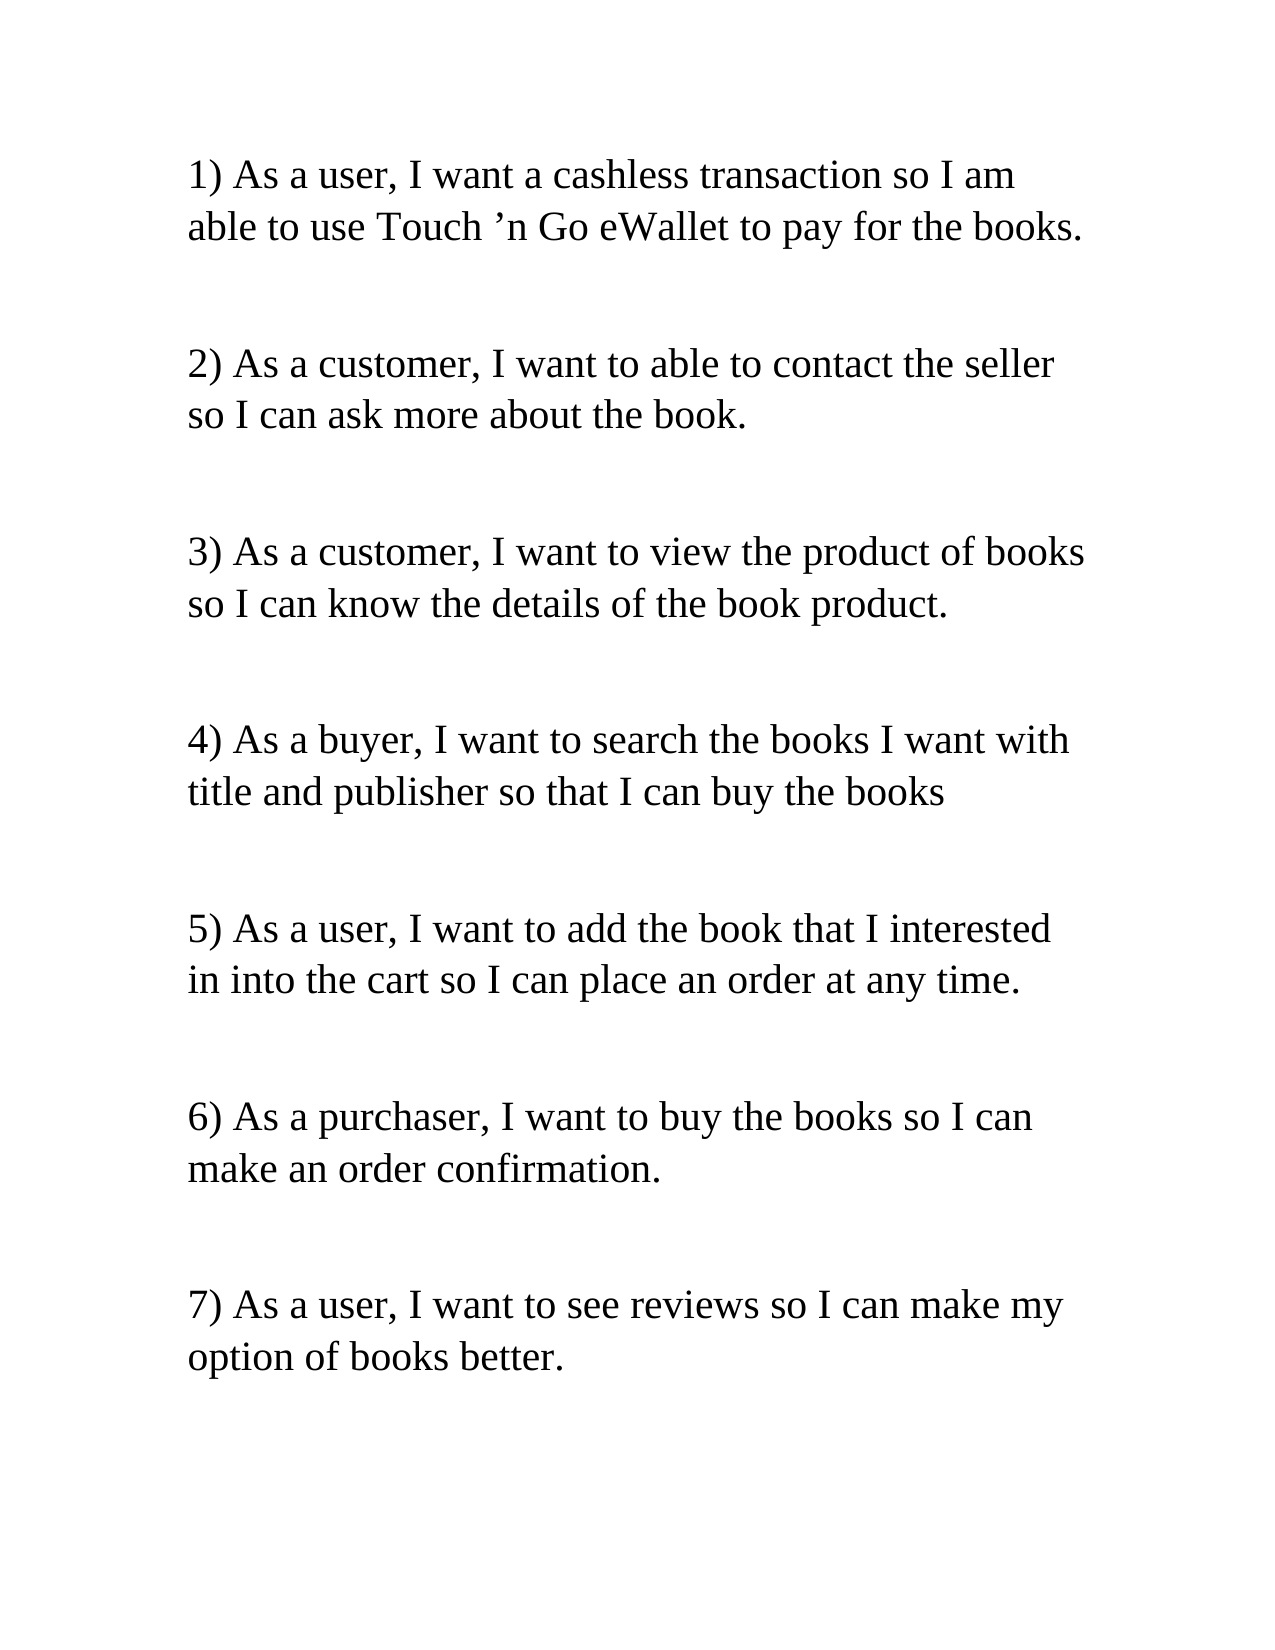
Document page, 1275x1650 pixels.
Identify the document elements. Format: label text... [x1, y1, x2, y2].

text 1) As a user, I want a cashless transaction so I am able to use Touch ’n Go eWallet to pay for the books. [187, 150, 1087, 249]
text 2) As a customer, I want to able to contact the seller so I can ask more about the book. [187, 338, 1087, 438]
text 7) As a user, I want to see reviews so I can make my option of books better. [187, 1280, 1087, 1379]
text 3) As a customer, I want to view the product of books so I can know the details of the book product. [187, 527, 1087, 626]
text 6) As a purchaser, I want to buy the books so I can make an order confirmation. [187, 1092, 1087, 1191]
text 4) As a buyer, I want to search the books I want with title and publisher so that I can buy the books [187, 715, 1087, 814]
text 5) As a user, I want to add the book that I interested in into the cart so I can place an order at any time. [187, 903, 1087, 1003]
